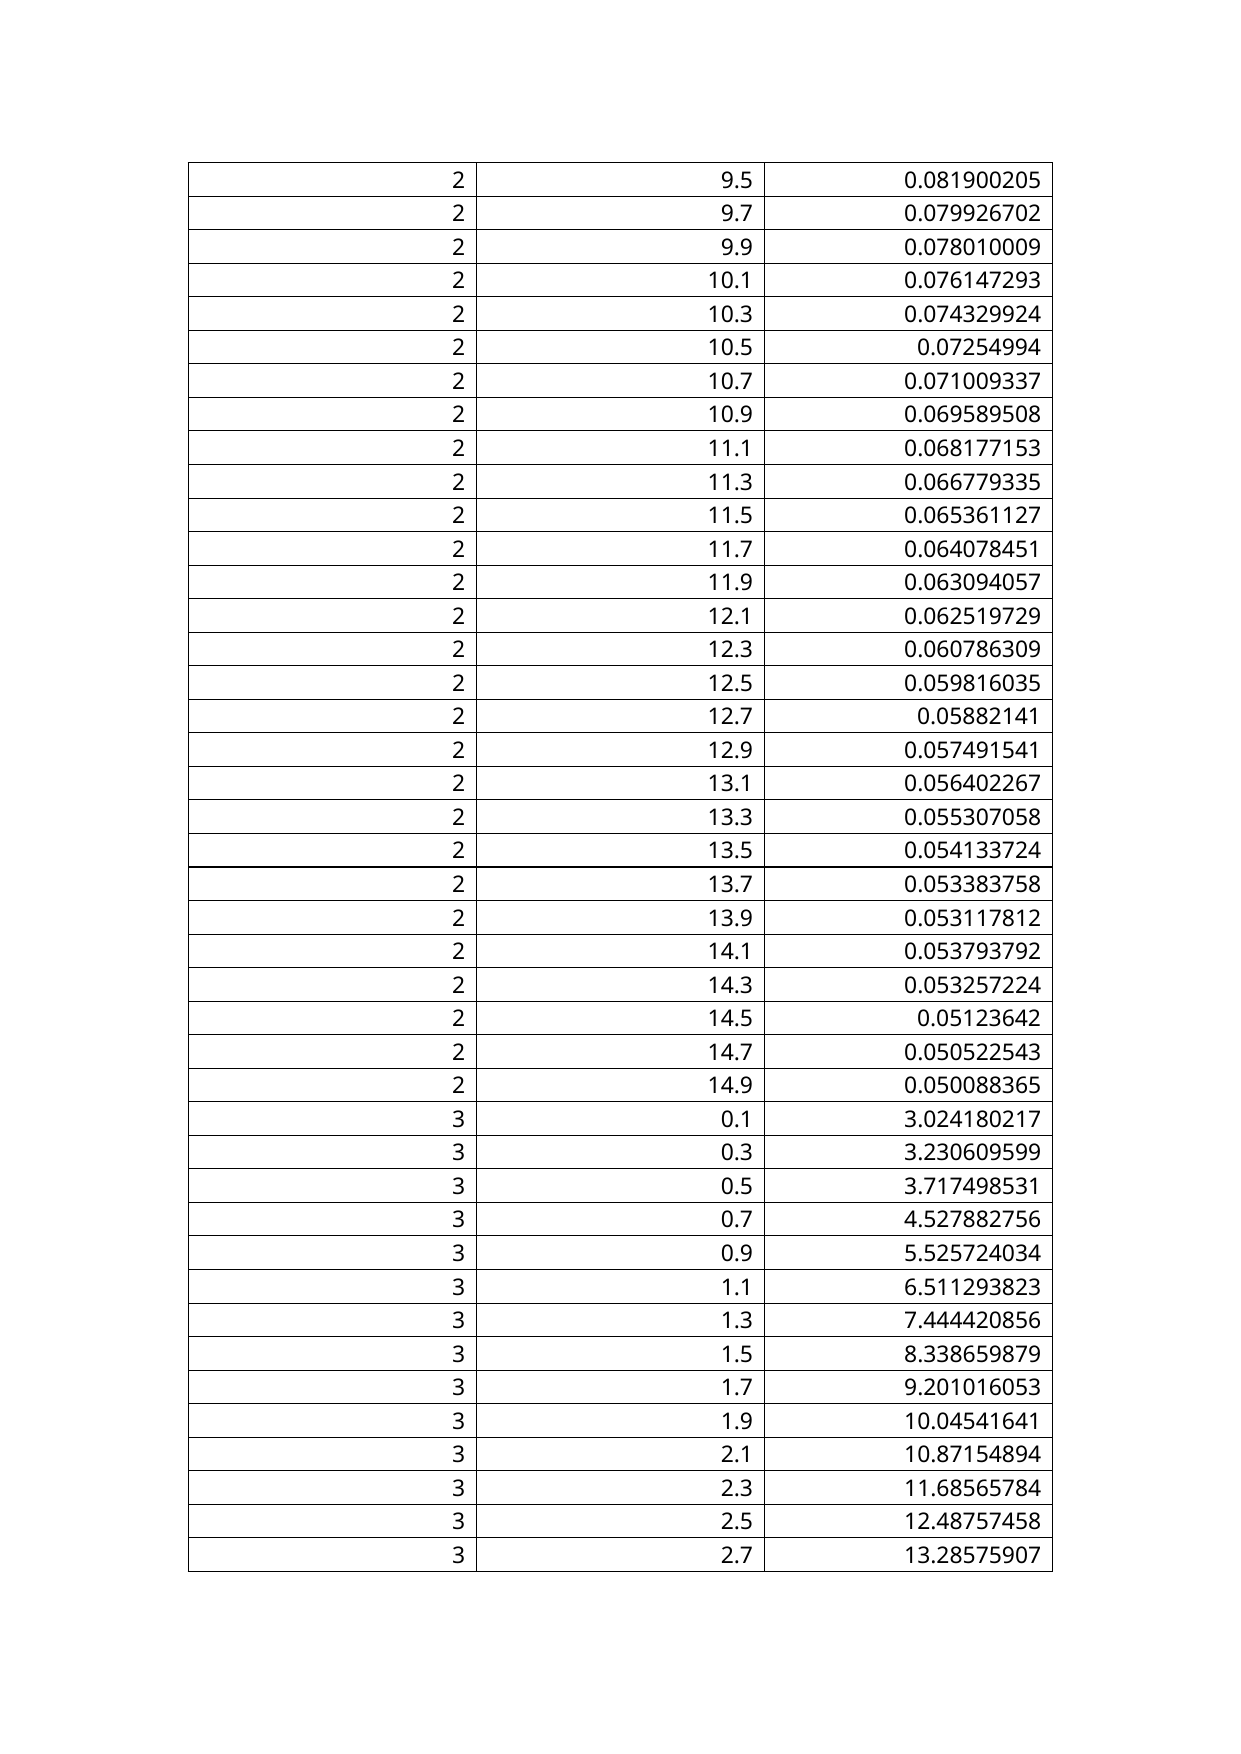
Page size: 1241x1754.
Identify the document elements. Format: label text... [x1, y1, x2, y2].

table_cell 0.053117812 [765, 901, 1052, 933]
table_cell 4.527882756 [765, 1203, 1052, 1235]
table_cell 0.059816035 [765, 666, 1052, 699]
table_cell 1.1 [477, 1270, 764, 1302]
table_cell 2 [189, 566, 476, 598]
table_cell 0.068177153 [765, 431, 1052, 464]
table_cell 14.5 [477, 1002, 764, 1034]
table_cell 3 [189, 1136, 476, 1168]
table_cell 13.1 [477, 767, 764, 799]
table_cell 0.050088365 [765, 1069, 1052, 1101]
table_cell 0.050522543 [765, 1035, 1052, 1068]
table_cell 3.230609599 [765, 1136, 1052, 1168]
table_cell 0.063094057 [765, 566, 1052, 598]
table_cell 0.053793792 [765, 935, 1052, 967]
table_cell 8.338659879 [765, 1337, 1052, 1369]
table_cell 11.1 [477, 431, 764, 464]
table_cell 12.48757458 [765, 1505, 1052, 1537]
table_cell 13.7 [477, 868, 764, 900]
table_cell 0.065361127 [765, 499, 1052, 531]
table_cell 2.3 [477, 1471, 764, 1504]
table_cell 3 [189, 1169, 476, 1202]
table_cell 14.7 [477, 1035, 764, 1068]
table_cell 10.04541641 [765, 1404, 1052, 1437]
table_cell 2 [189, 901, 476, 933]
table_cell 12.7 [477, 700, 764, 732]
table_cell 11.3 [477, 465, 764, 497]
table_cell 3 [189, 1538, 476, 1571]
table_cell 3 [189, 1371, 476, 1403]
table_cell 11.5 [477, 499, 764, 531]
table_cell 0.069589508 [765, 398, 1052, 430]
table_cell 9.201016053 [765, 1371, 1052, 1403]
table_cell 2 [189, 935, 476, 967]
table_cell 0.071009337 [765, 364, 1052, 397]
table_cell 2 [189, 532, 476, 564]
table_cell 13.9 [477, 901, 764, 933]
table_cell 2 [189, 633, 476, 665]
table_cell 2 [189, 197, 476, 229]
table_cell 0.060786309 [765, 633, 1052, 665]
table_cell 14.3 [477, 968, 764, 1001]
table_cell 0.055307058 [765, 800, 1052, 833]
table_cell 2 [189, 868, 476, 900]
table_cell 2 [189, 264, 476, 296]
table_cell 1.7 [477, 1371, 764, 1403]
table_cell 3 [189, 1102, 476, 1135]
table_cell 2 [189, 767, 476, 799]
table_cell 0.7 [477, 1203, 764, 1235]
table_cell 11.7 [477, 532, 764, 564]
table_cell 1.5 [477, 1337, 764, 1369]
table_cell 3 [189, 1505, 476, 1537]
table_cell 12.1 [477, 599, 764, 632]
table_cell 3 [189, 1404, 476, 1437]
table_cell 3 [189, 1438, 476, 1470]
table_cell 2 [189, 163, 476, 196]
table_cell 0.1 [477, 1102, 764, 1135]
table_cell 0.05123642 [765, 1002, 1052, 1034]
table_cell 3 [189, 1270, 476, 1302]
table_cell 3.024180217 [765, 1102, 1052, 1135]
table_cell 11.9 [477, 566, 764, 598]
table_cell 12.9 [477, 733, 764, 766]
table_cell 0.066779335 [765, 465, 1052, 497]
table_cell 13.5 [477, 834, 764, 866]
table_cell 1.3 [477, 1304, 764, 1336]
table_cell 3.717498531 [765, 1169, 1052, 1202]
table_cell 13.3 [477, 800, 764, 833]
table_cell 0.078010009 [765, 230, 1052, 263]
table_cell 11.68565784 [765, 1471, 1052, 1504]
table_cell 2 [189, 968, 476, 1001]
table_cell 10.5 [477, 331, 764, 363]
table_cell 14.1 [477, 935, 764, 967]
table_cell 2 [189, 297, 476, 330]
table_cell 10.7 [477, 364, 764, 397]
table_cell 2 [189, 398, 476, 430]
table_cell 0.053383758 [765, 868, 1052, 900]
table_cell 3 [189, 1337, 476, 1369]
table_cell 3 [189, 1471, 476, 1504]
table_cell 0.079926702 [765, 197, 1052, 229]
table_cell 0.5 [477, 1169, 764, 1202]
table_cell 3 [189, 1236, 476, 1269]
table_cell 2 [189, 431, 476, 464]
table_cell 6.511293823 [765, 1270, 1052, 1302]
table_cell 2.7 [477, 1538, 764, 1571]
table_cell 0.057491541 [765, 733, 1052, 766]
table_cell 2 [189, 230, 476, 263]
table_cell 0.9 [477, 1236, 764, 1269]
table_cell 2.1 [477, 1438, 764, 1470]
table_cell 2 [189, 700, 476, 732]
table_cell 10.9 [477, 398, 764, 430]
table_cell 7.444420856 [765, 1304, 1052, 1336]
table_cell 9.5 [477, 163, 764, 196]
table_cell 2 [189, 1035, 476, 1068]
table_cell 1.9 [477, 1404, 764, 1437]
table_cell 0.053257224 [765, 968, 1052, 1001]
table_cell 10.3 [477, 297, 764, 330]
table_cell 12.5 [477, 666, 764, 699]
table_cell 0.07254994 [765, 331, 1052, 363]
table_cell 0.074329924 [765, 297, 1052, 330]
table_cell 0.081900205 [765, 163, 1052, 196]
table_cell 0.05882141 [765, 700, 1052, 732]
table_cell 2 [189, 465, 476, 497]
table_cell 9.9 [477, 230, 764, 263]
table_cell 0.056402267 [765, 767, 1052, 799]
table_cell 3 [189, 1203, 476, 1235]
table_cell 2 [189, 499, 476, 531]
table_cell 0.064078451 [765, 532, 1052, 564]
table_cell 12.3 [477, 633, 764, 665]
table_cell 2 [189, 834, 476, 866]
table_cell 5.525724034 [765, 1236, 1052, 1269]
table_cell 0.3 [477, 1136, 764, 1168]
table_cell 10.87154894 [765, 1438, 1052, 1470]
table_cell 2 [189, 331, 476, 363]
table_cell 9.7 [477, 197, 764, 229]
table_cell 2 [189, 800, 476, 833]
table_cell 0.062519729 [765, 599, 1052, 632]
table_cell 2 [189, 599, 476, 632]
table_cell 14.9 [477, 1069, 764, 1101]
table_cell 3 [189, 1304, 476, 1336]
table_cell 2 [189, 1069, 476, 1101]
table_cell 10.1 [477, 264, 764, 296]
table_cell 0.076147293 [765, 264, 1052, 296]
table_cell 2 [189, 1002, 476, 1034]
table_cell 13.28575907 [765, 1538, 1052, 1571]
table_cell 2 [189, 666, 476, 699]
table_cell 2 [189, 364, 476, 397]
table_cell 0.054133724 [765, 834, 1052, 866]
table_cell 2.5 [477, 1505, 764, 1537]
table_cell 2 [189, 733, 476, 766]
